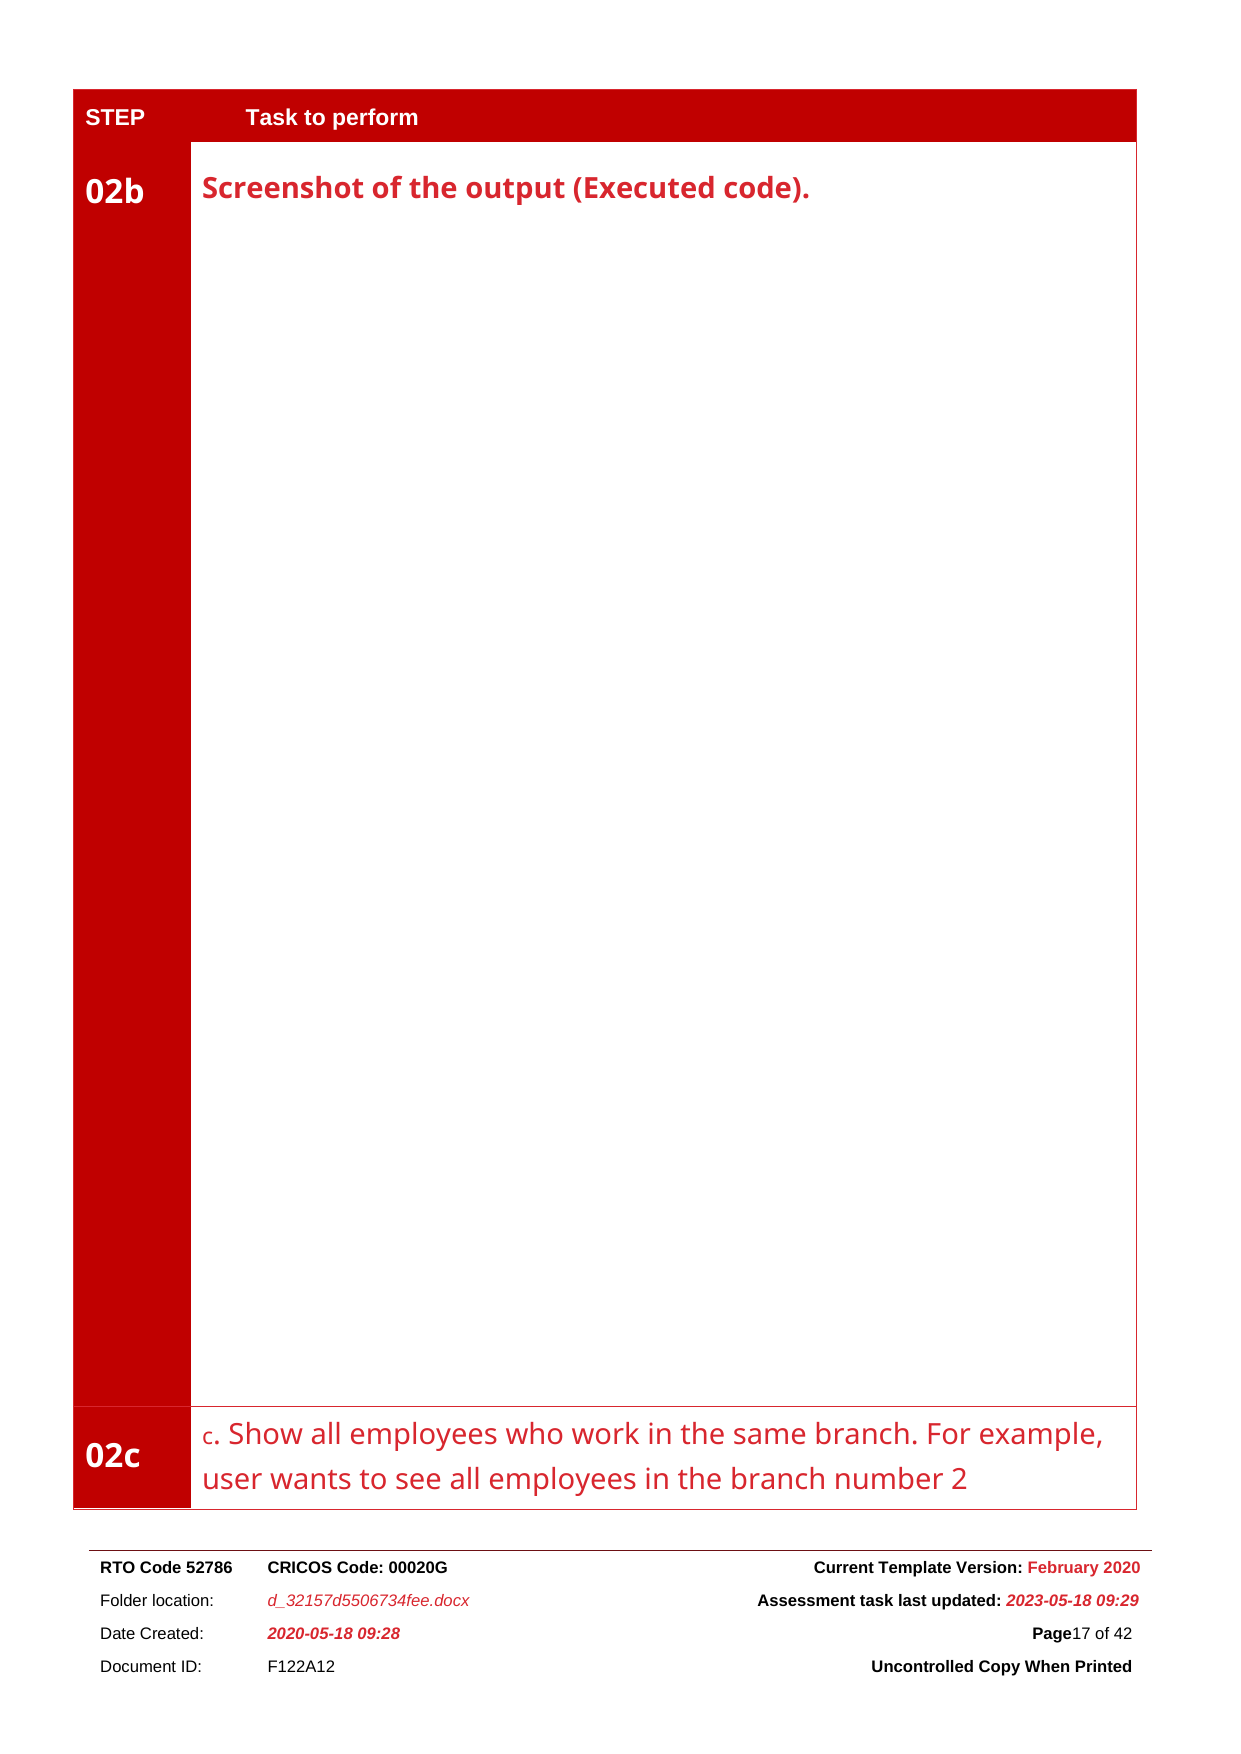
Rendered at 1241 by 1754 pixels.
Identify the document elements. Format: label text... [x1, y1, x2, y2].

table_header STEP [74, 90, 234, 142]
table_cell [191, 142, 1136, 1406]
table_cell 02b [74, 142, 191, 1406]
table_cell 02c [74, 1407, 191, 1508]
table_cell c. Show all employees who work in the same branch. For example, user wants to see all employees in the branch number 2 [191, 1407, 1136, 1508]
table_header Task to perform [234, 90, 1136, 142]
